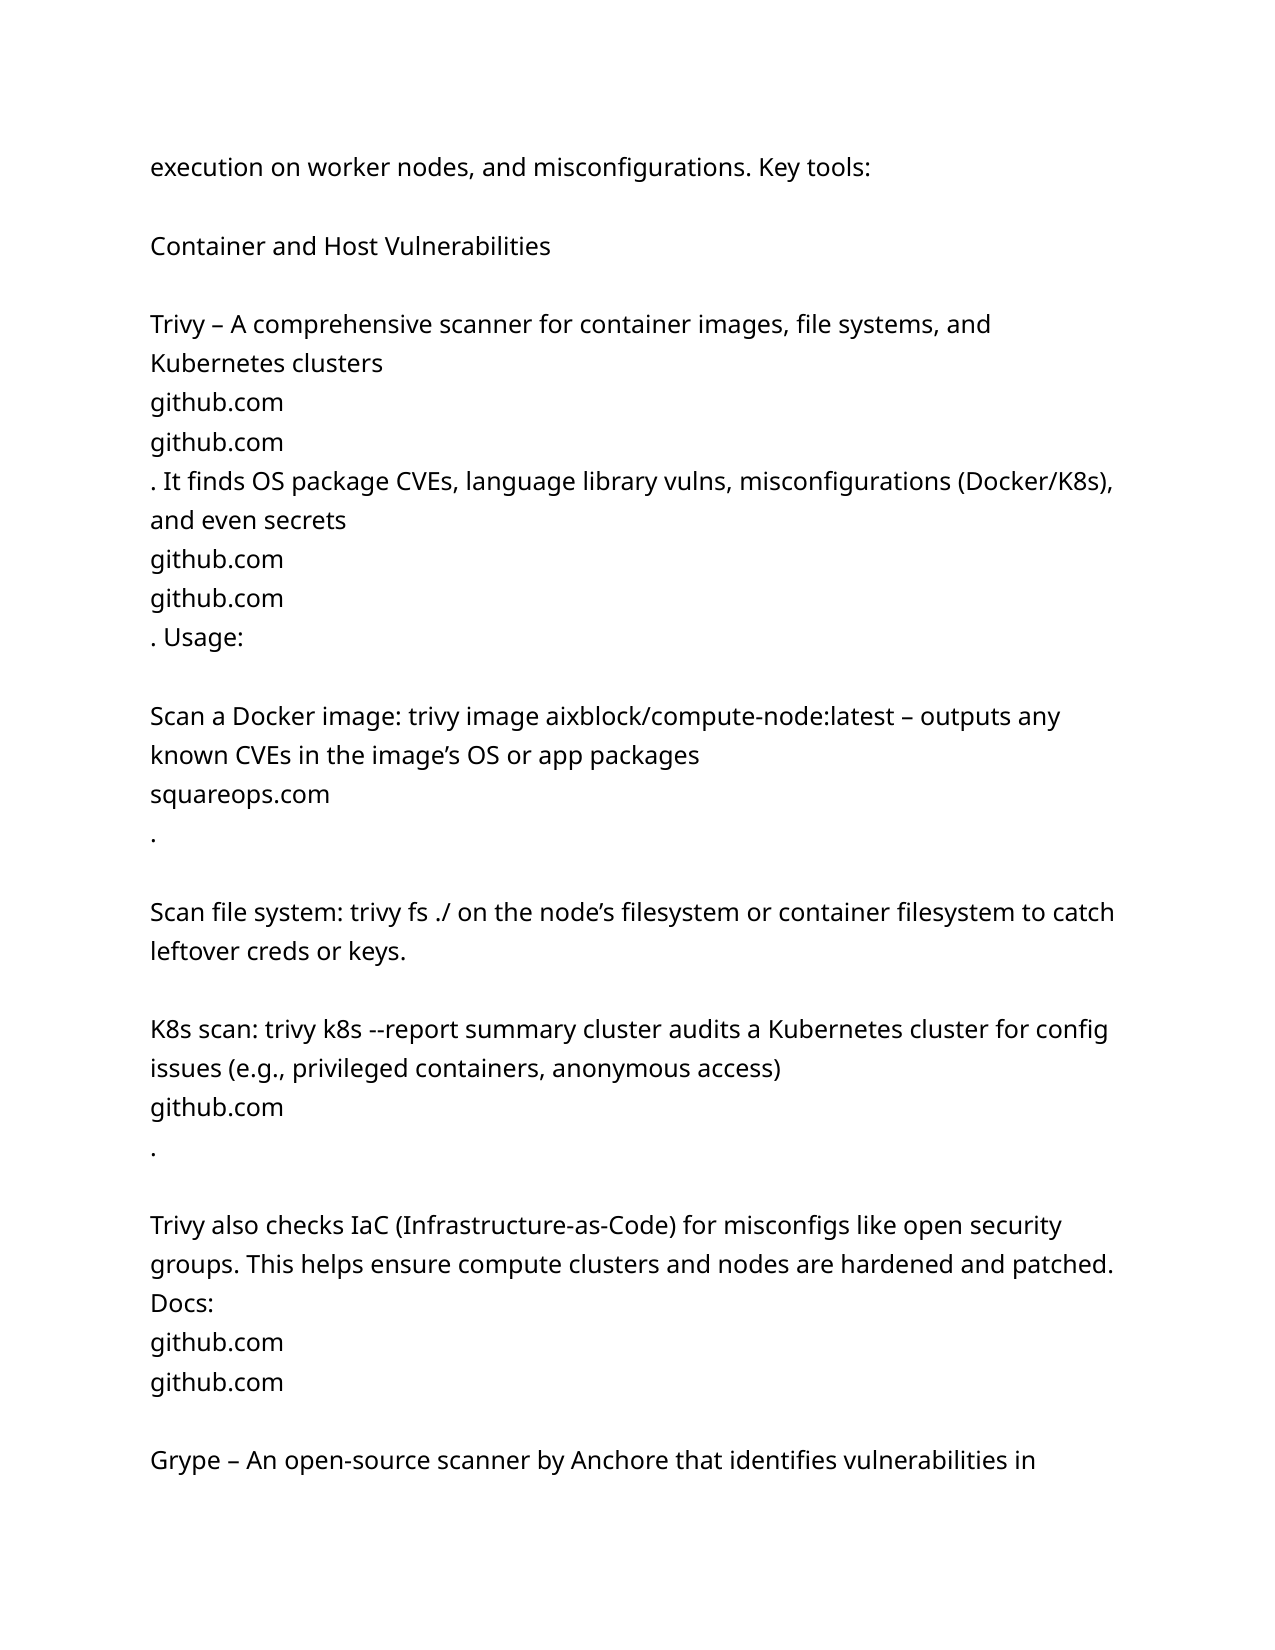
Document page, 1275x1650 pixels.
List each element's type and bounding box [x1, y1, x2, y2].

text [150, 150, 1125, 1477]
